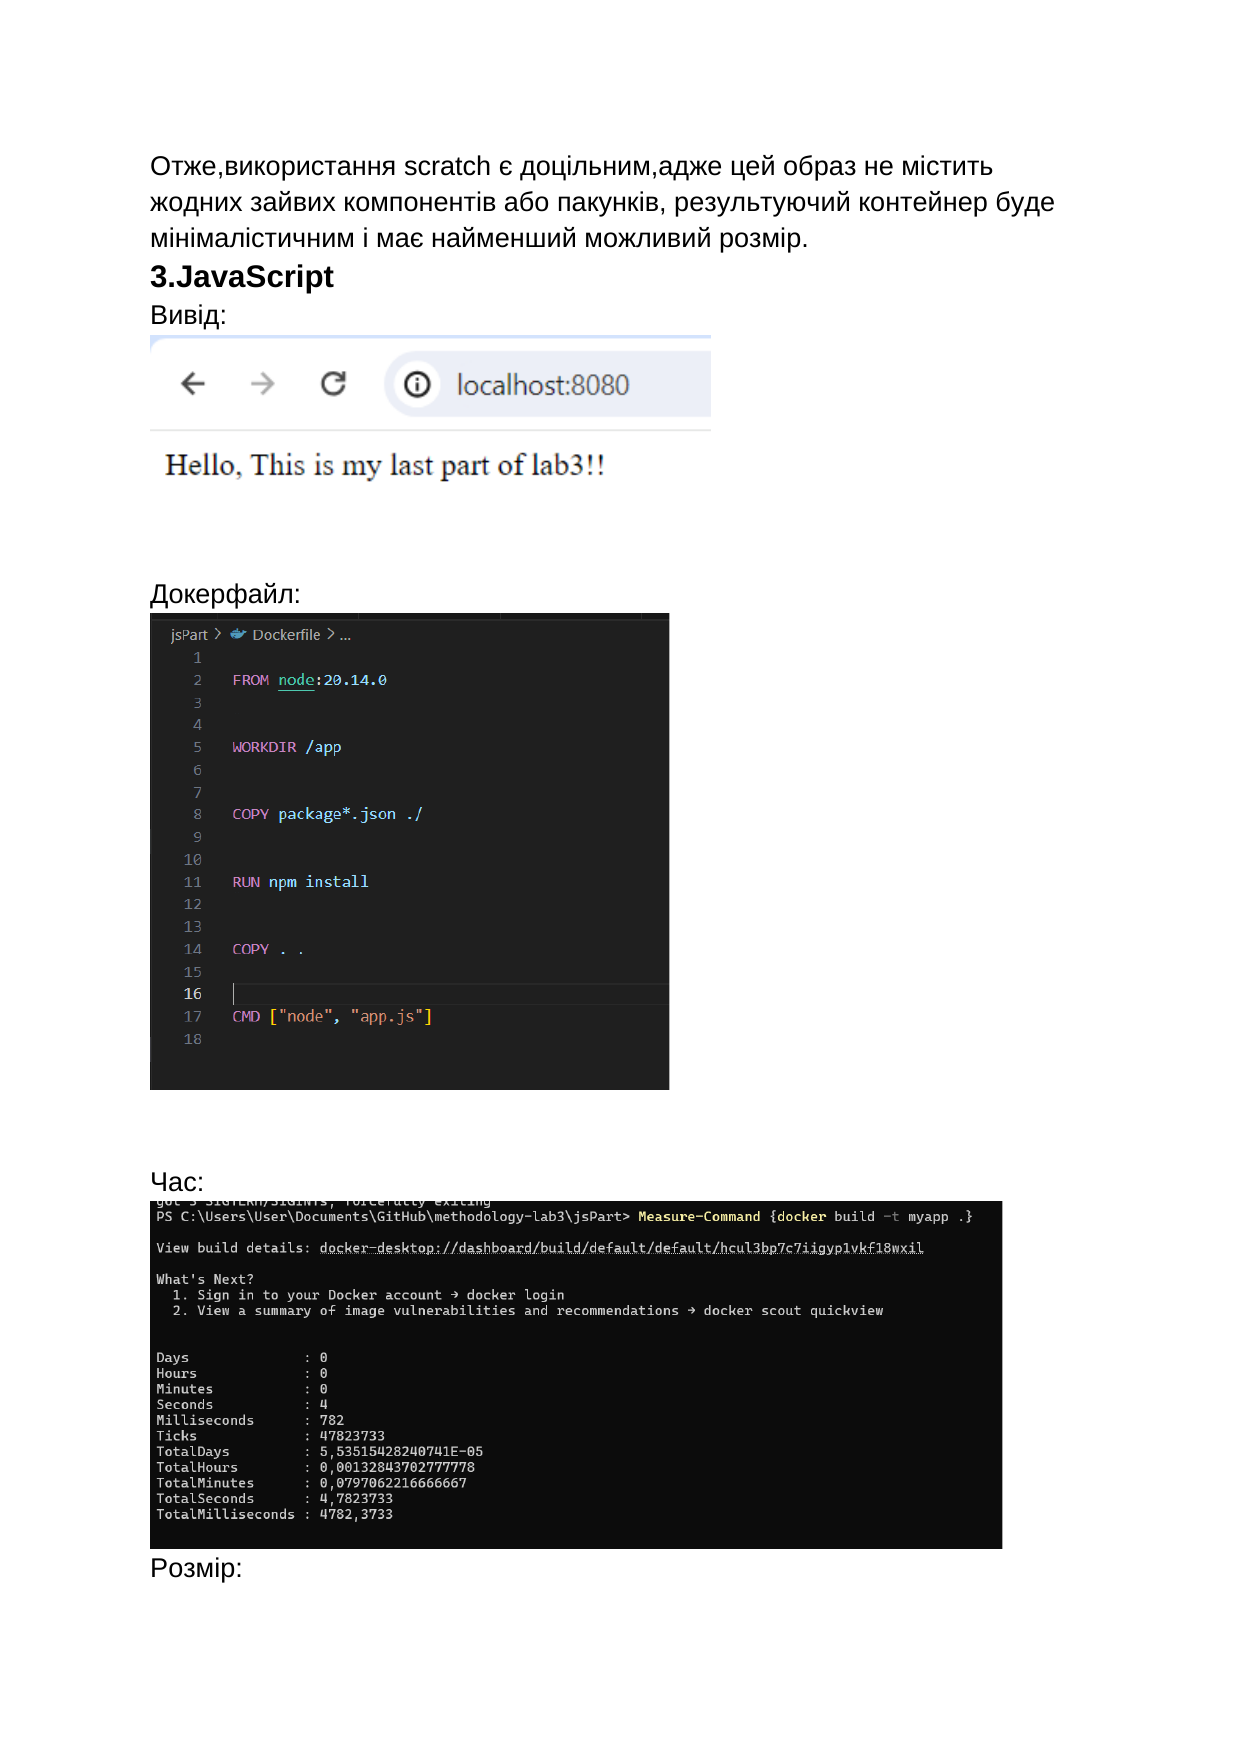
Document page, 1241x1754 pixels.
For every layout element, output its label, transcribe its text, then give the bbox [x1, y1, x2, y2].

text 3.JavaScript [150, 258, 1090, 294]
picture [150, 613, 670, 1090]
text Вивід: [150, 299, 1090, 330]
text Час: [150, 1166, 1090, 1197]
picture [150, 1201, 1003, 1549]
text Отже,використання scratch є доцільним,адже цей образ не містить жодних зайвих компонентів або пакунків, результуючий контейнер буде мінімалістичним і має найменший можливий розмір. [150, 150, 1090, 253]
text Докерфайл: [150, 578, 1090, 609]
picture [150, 335, 711, 574]
text Розмір: [150, 1552, 1090, 1584]
